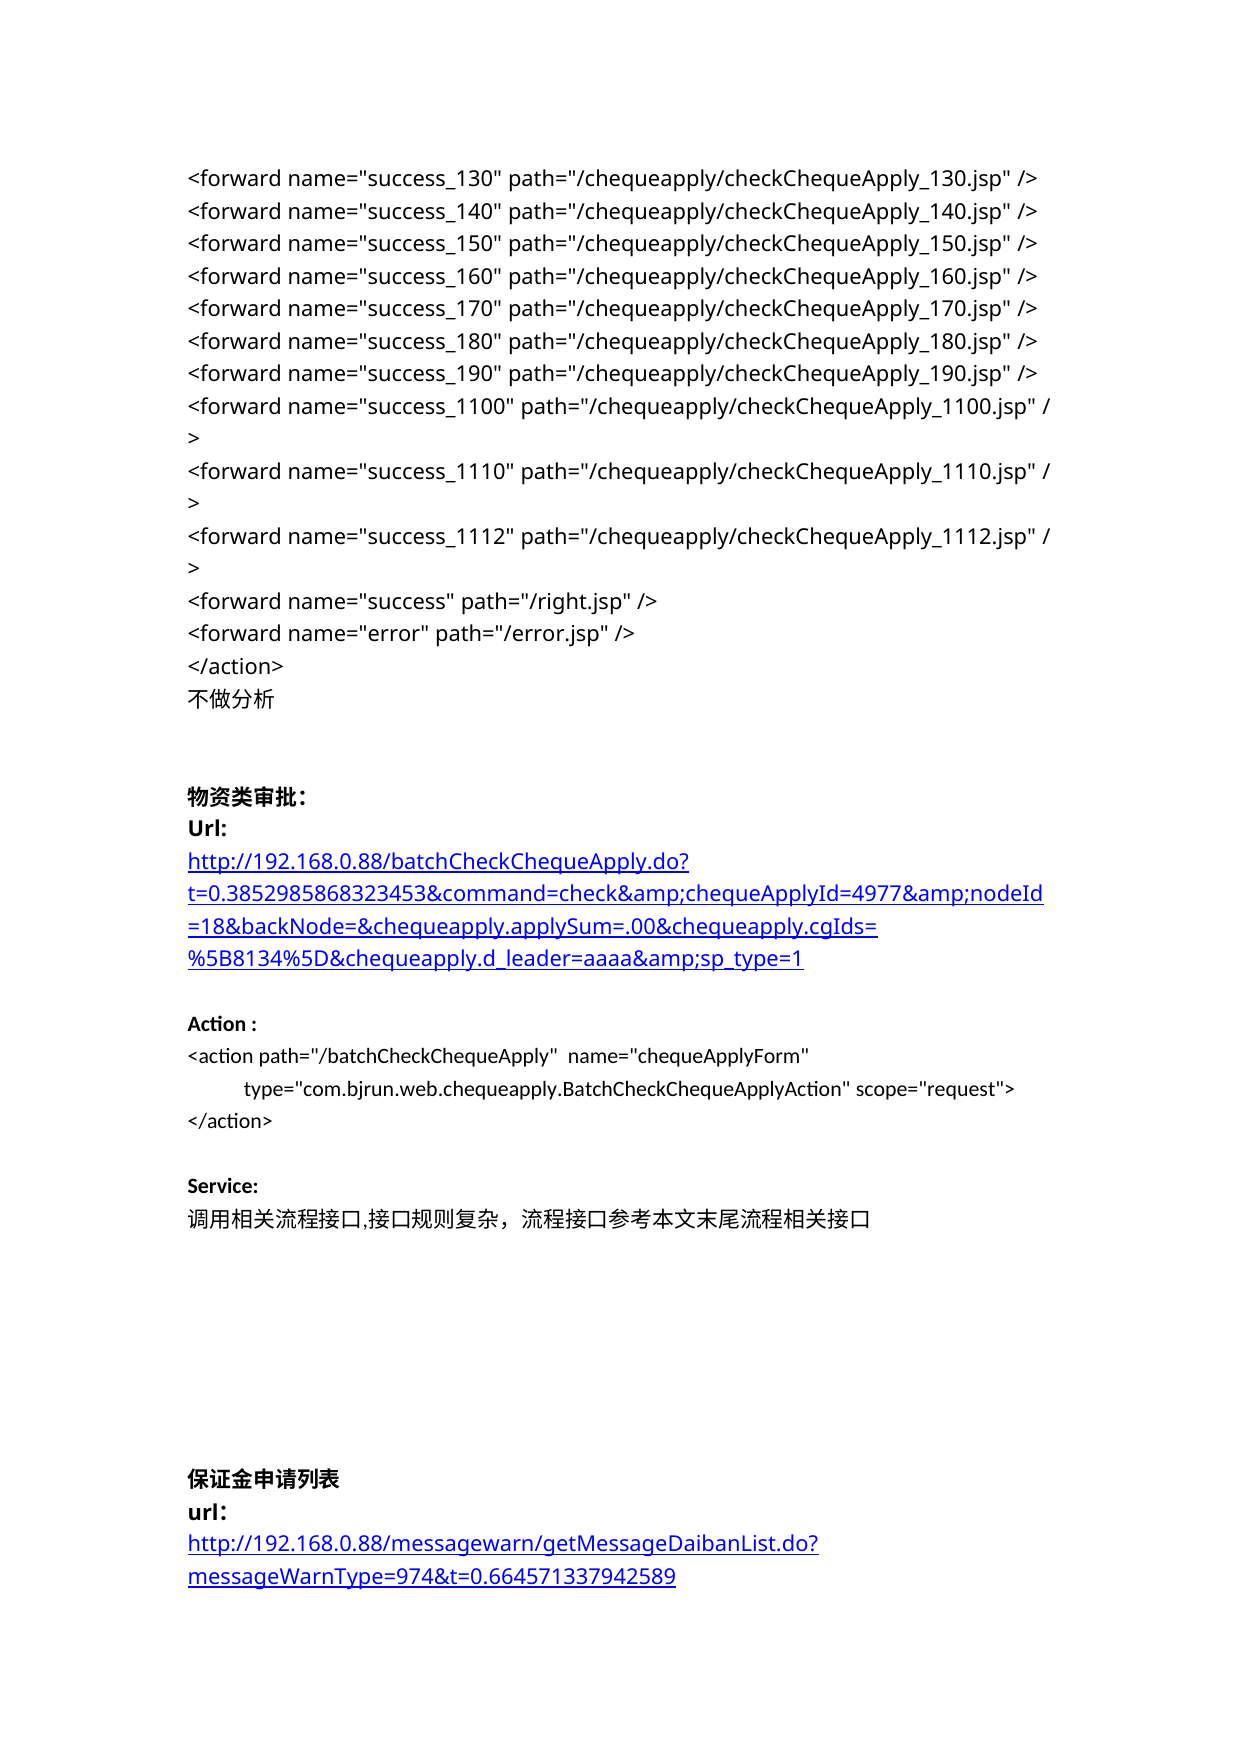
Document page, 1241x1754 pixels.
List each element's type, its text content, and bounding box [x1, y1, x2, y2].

text <forward name="success_1112" path="/chequeapply/checkChequeApply_1112.jsp" /> [187, 519, 1053, 584]
text Service: [187, 1169, 1053, 1202]
text <forward name="success_190" path="/chequeapply/checkChequeApply_190.jsp" /> [187, 357, 1053, 389]
text <action path="/batchCheckChequeApply" name="chequeApplyForm" [187, 1039, 1053, 1072]
text 不做分析 [187, 682, 1053, 714]
text <forward name="success_180" path="/chequeapply/checkChequeApply_180.jsp" /> [187, 324, 1053, 357]
text <forward name="success_160" path="/chequeapply/checkChequeApply_160.jsp" /> [187, 259, 1053, 292]
text Action : [187, 1007, 1053, 1039]
text 调用相关流程接口,接口规则复杂，流程接口参考本文末尾流程相关接口 [187, 1202, 1053, 1234]
text <forward name="success" path="/right.jsp" /> [187, 584, 1053, 617]
text <forward name="success_1110" path="/chequeapply/checkChequeApply_1110.jsp" /> [187, 454, 1053, 519]
text url： [187, 1494, 1053, 1527]
text </action> [187, 649, 1053, 682]
text http://192.168.0.88/batchCheckChequeApply.do?t=0.3852985868323453&command=check&amp;chequeApplyId=4977&amp;nodeId=18&backNode=&chequeapply.applySum=.00&chequeapply.cgIds=%5B8134%5D&chequeapply.d_leader=aaaa&amp;sp_type=1 [187, 844, 1053, 974]
text <forward name="success_130" path="/chequeapply/checkChequeApply_130.jsp" /> [187, 162, 1053, 194]
text Url: [187, 812, 1053, 844]
text <forward name="success_170" path="/chequeapply/checkChequeApply_170.jsp" /> [187, 292, 1053, 324]
text <forward name="error" path="/error.jsp" /> [187, 617, 1053, 649]
text 保证金申请列表 [187, 1462, 1053, 1494]
text 物资类审批： [187, 779, 1053, 812]
text http://192.168.0.88/messagewarn/getMessageDaibanList.do?messageWarnType=974&t=0.664571337942589 [187, 1527, 1053, 1592]
text type="com.bjrun.web.chequeapply.BatchCheckChequeApplyAction" scope="request"> [244, 1072, 1053, 1104]
text <forward name="success_1100" path="/chequeapply/checkChequeApply_1100.jsp" /> [187, 389, 1053, 454]
text <forward name="success_150" path="/chequeapply/checkChequeApply_150.jsp" /> [187, 227, 1053, 259]
text </action> [187, 1104, 1053, 1137]
text <forward name="success_140" path="/chequeapply/checkChequeApply_140.jsp" /> [187, 194, 1053, 227]
